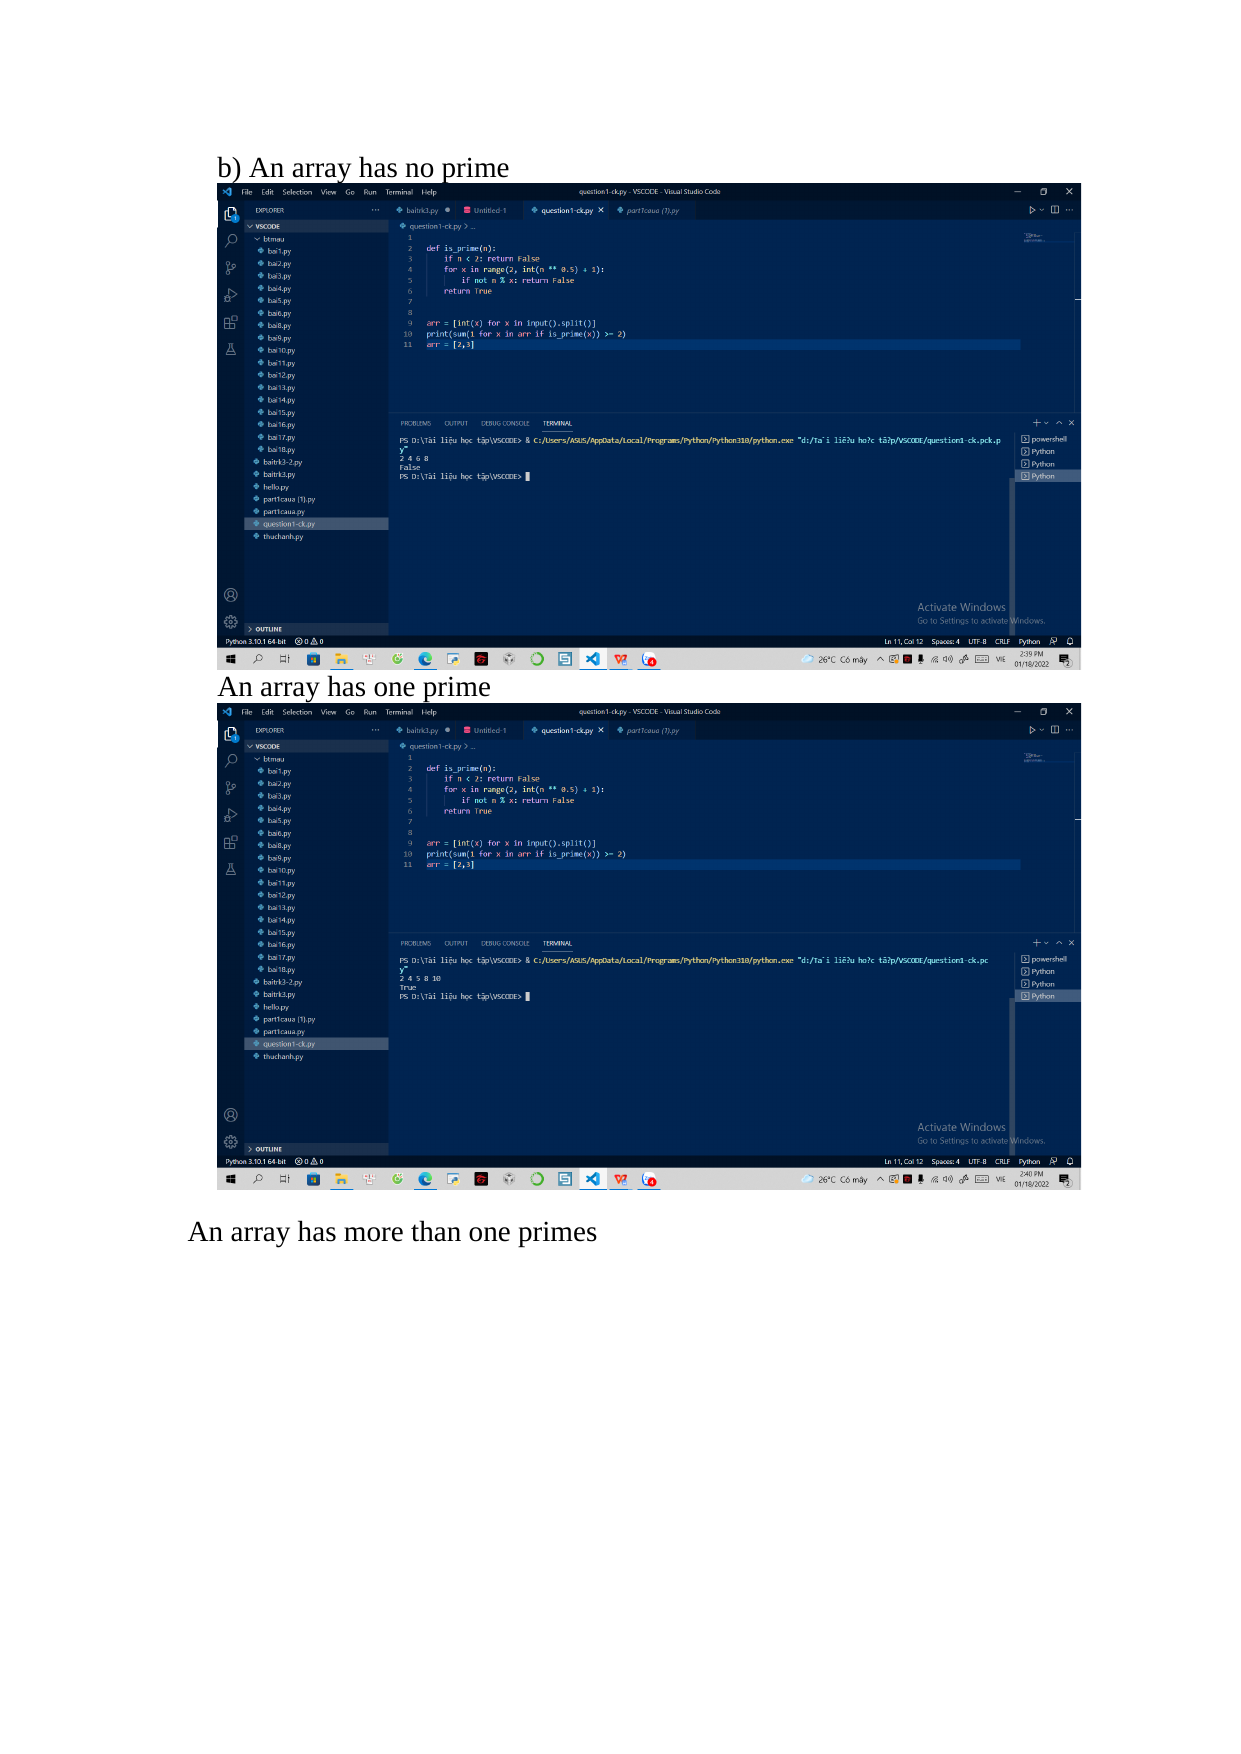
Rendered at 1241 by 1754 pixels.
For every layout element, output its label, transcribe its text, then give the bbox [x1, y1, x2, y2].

list An array has one prime [217, 670, 1053, 703]
text An array has more than one primes [187, 1214, 1053, 1248]
picture [217, 703, 1082, 1190]
picture [217, 183, 1082, 670]
list b) An array has no prime [217, 150, 1053, 183]
